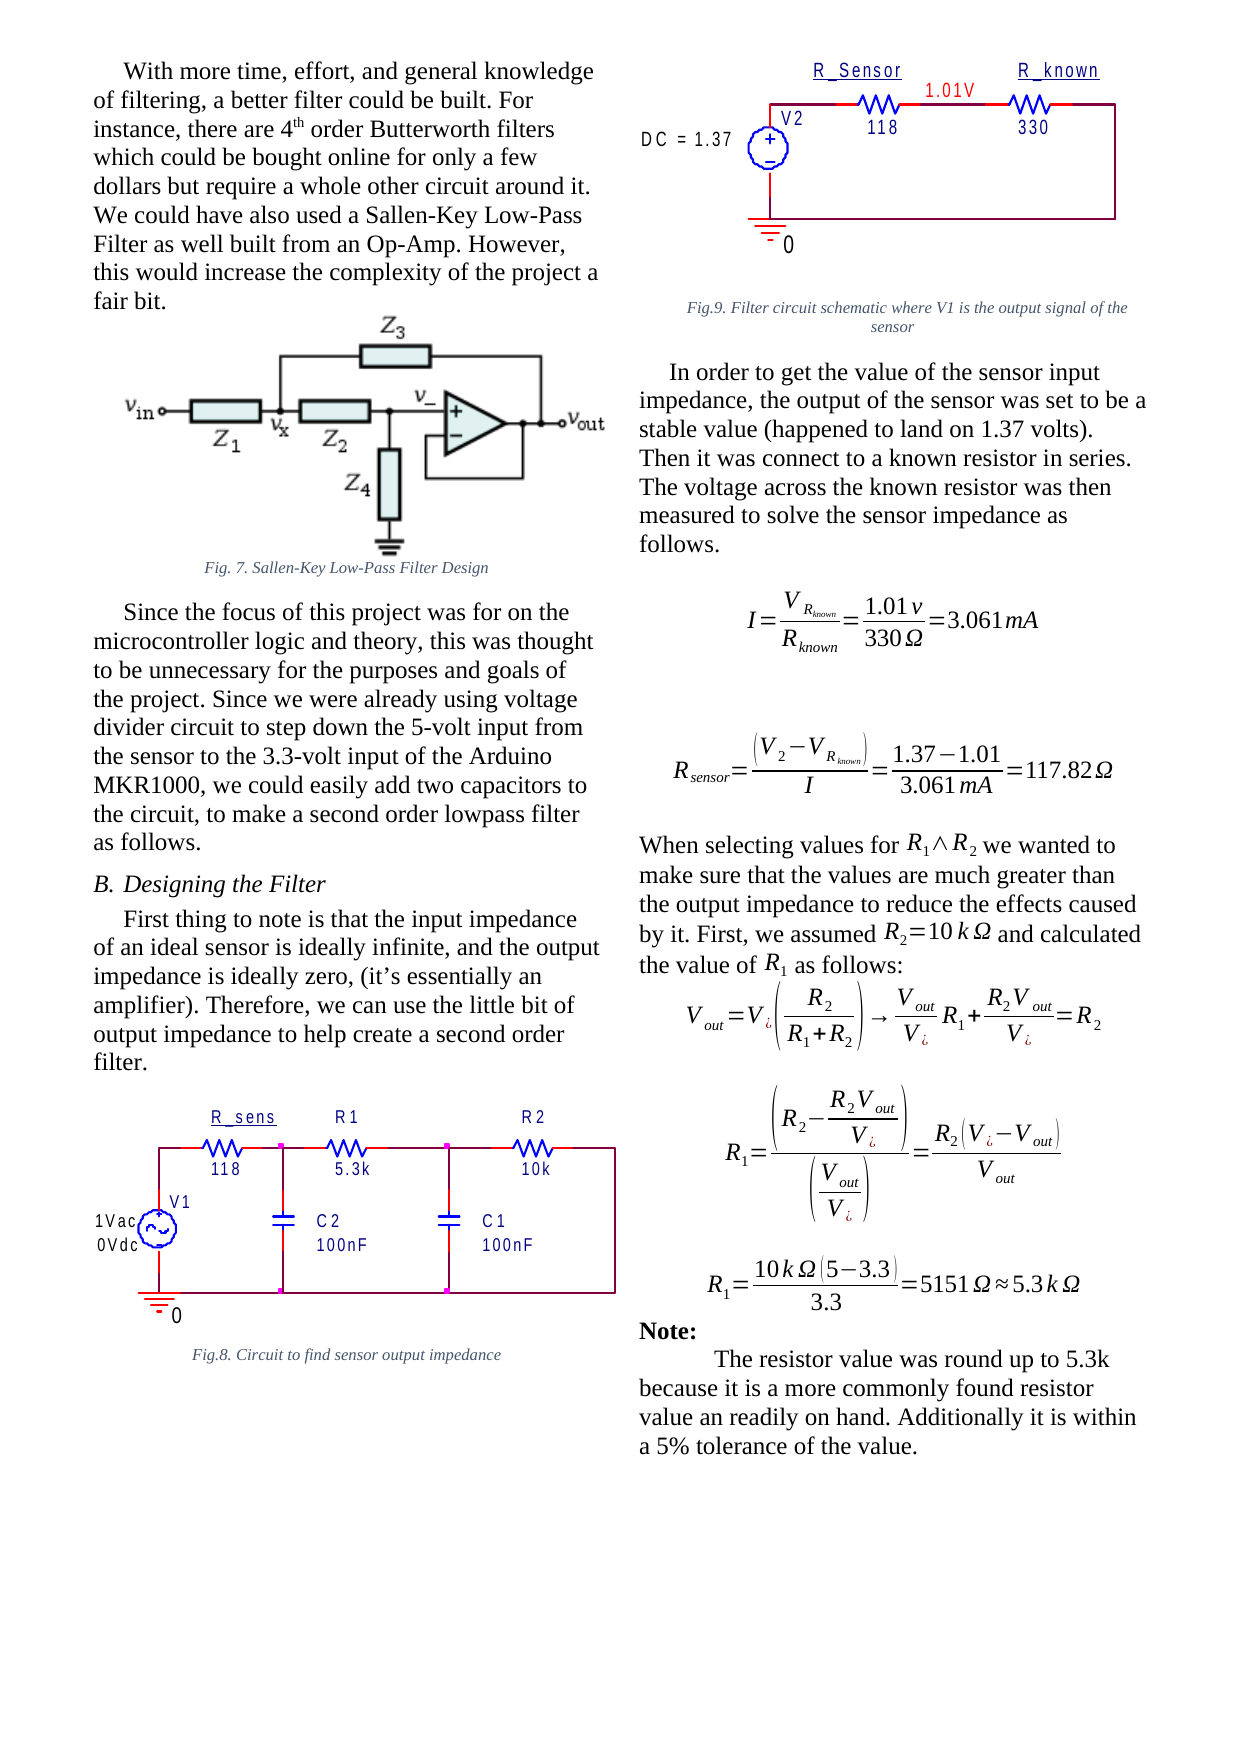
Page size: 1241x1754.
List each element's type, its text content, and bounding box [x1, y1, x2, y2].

picture [123, 315, 608, 558]
text Fig.8. Circuit to find sensor output impedance [93, 1344, 601, 1364]
text Fig. 7. Sallen-Key Low-Pass Filter Design [93, 557, 601, 577]
subtitle Designing the Filter [93, 869, 601, 897]
text Note: [639, 1316, 1147, 1344]
text The resistor value was round up to 5.3k because it is a more commonly found resistor value an readily on hand. Additionally it is within a 5% tolerance of the value. [639, 1344, 1147, 1459]
text With more time, effort, and general knowledge of filtering, a better filter could be built. For instance, there are 4th order Butterworth filters which could be bought online for only a few dollars but require a whole other circuit around it. We could have also used a Sallen-Key Low-Pass Filter as well built from an Op-Amp. However, this would increase the complexity of the project a fair bit. [93, 56, 601, 315]
text Fig.9. Filter circuit schematic where V1 is the output signal of the sensor [639, 297, 1147, 336]
text In order to get the value of the sensor input impedance, the output of the sensor was set to be a stable value (happened to land on 1.37 volts). Then it was connect to a known resistor in series. The voltage across the known resistor was then measured to solve the sensor impedance as follows. [639, 357, 1147, 558]
text First thing to note is that the input impedance of an ideal sensor is ideally infinite, and the output impedance is ideally zero, (it’s essentially an amplifier). Therefore, we can use the little bit of output impedance to help create a second order filter. [93, 904, 601, 1076]
text When selecting values for we wanted to make sure that the values are much greater than the output impedance to reduce the effects caused by it. First, we assumed and calculated the value of as follows: [639, 828, 1147, 980]
text Since the focus of this project was for on the microcontroller logic and theory, this was thought to be unnecessary for the purposes and goals of the project. Since we were already using voltage divider circuit to step down the 5-volt input from the sensor to the 3.3-volt input of the Arduino MKR1000, we could easily add two capacitors to the circuit, to make a second order lowpass filter as follows. [93, 597, 601, 856]
